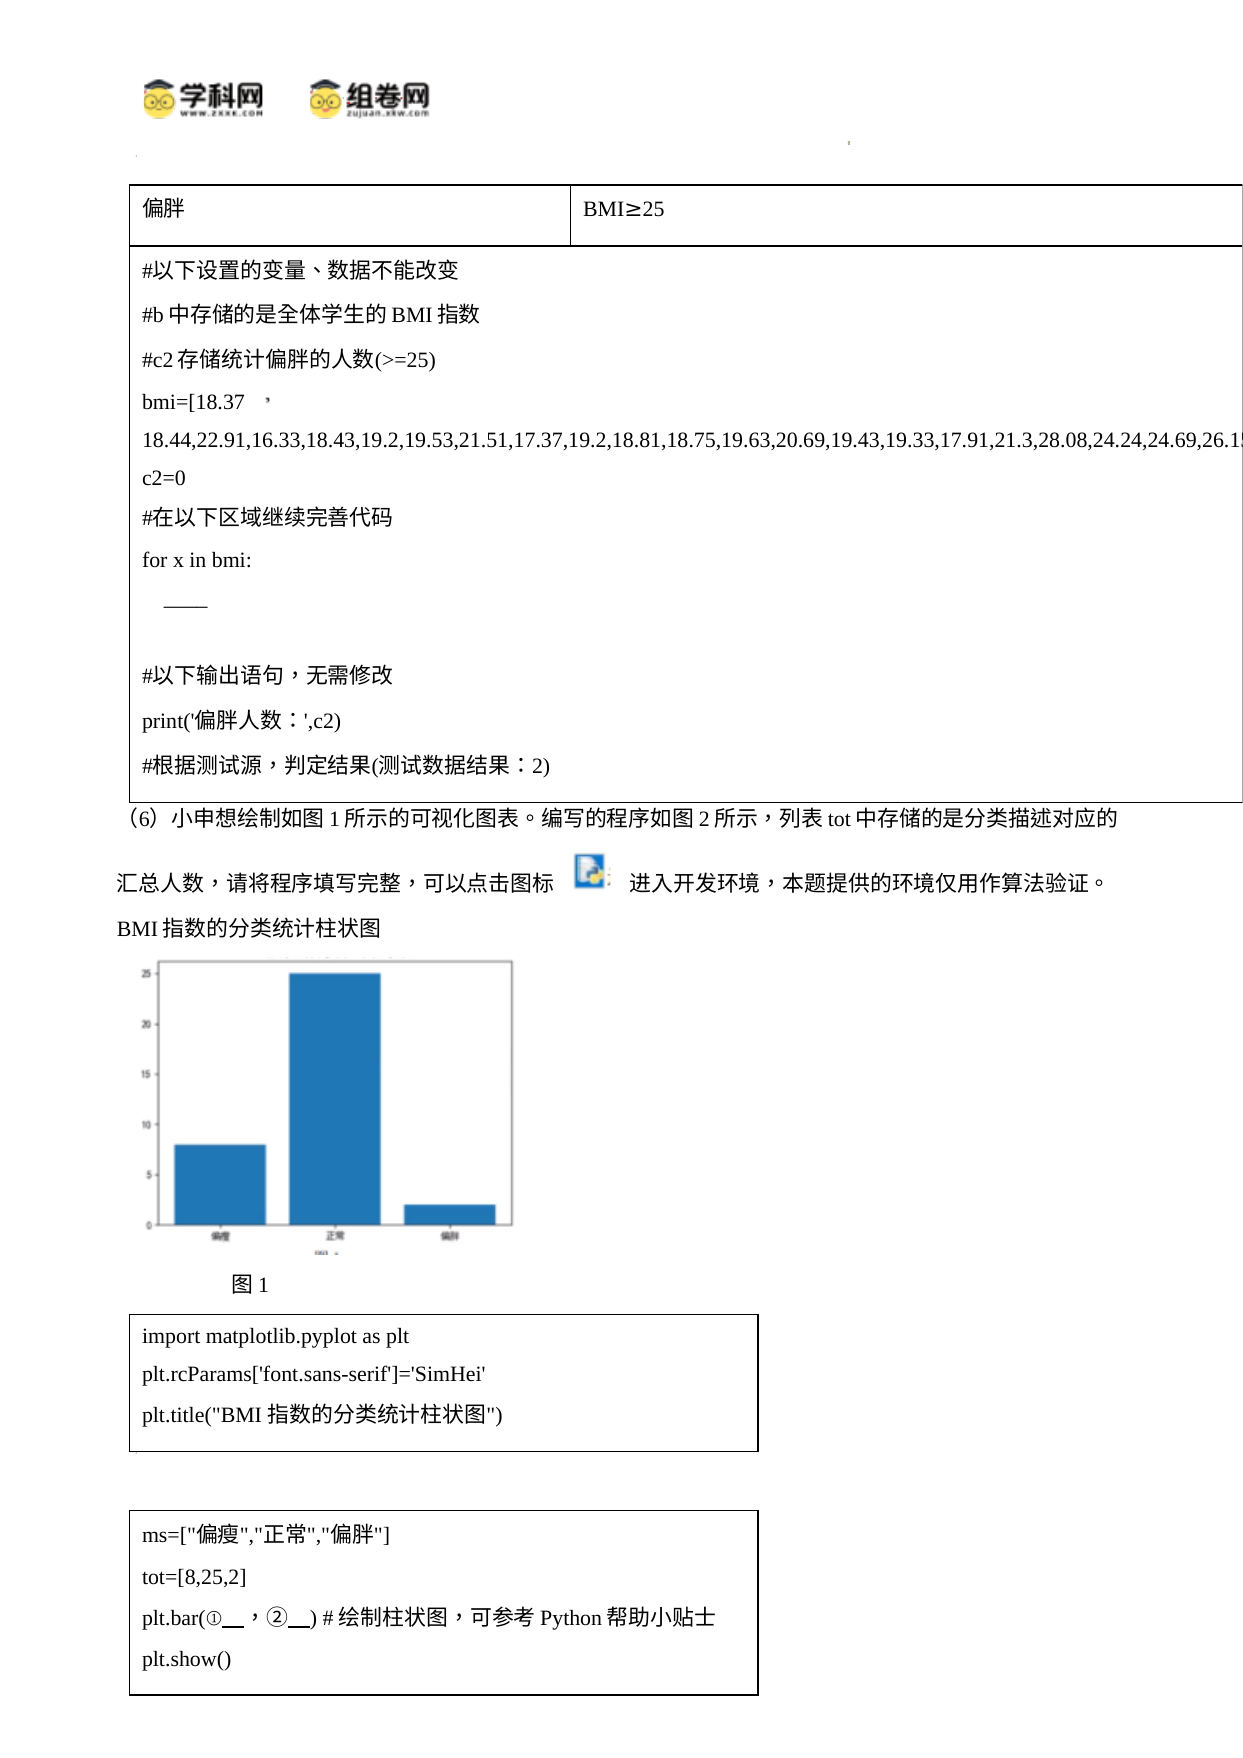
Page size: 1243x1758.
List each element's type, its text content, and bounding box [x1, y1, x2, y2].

table_header 偏胖 [130, 186, 570, 245]
text BMI指数的分类统计柱状图 [117, 913, 1126, 943]
table_header BMI≥25 [571, 186, 1242, 245]
picture [573, 848, 611, 892]
picture [143, 75, 263, 125]
text （6）小申想绘制如图1所示的可视化图表。编写的程序如图2所示，列表tot中存储的是分类描述对应的汇总人数，请将程序填写完整，可以点击图标进入开发环境，本题提供的环境仅用作算法验证。 [117, 803, 1126, 898]
picture [309, 75, 430, 125]
table_header ms=["偏瘦","正常","偏胖"] tot=[8,25,2] plt.bar(① ，② ) # 绘制柱状图，可参考Python帮助小贴士 plt.show() [130, 1511, 757, 1694]
picture [135, 957, 541, 1255]
picture [263, 393, 273, 410]
table_cell #以下设置的变量、数据不能改变 #b中存储的是全体学生的BMI指数 #c2存储统计偏胖的人数(>=25) bmi=[18.3718.44,22.91,16.33,18.43,19.2,19.53,21.51,17.37,19.2,18.81,18.75,19.63,20.69,19.43,19.33,17.91,21.3,28.08,24.24,24.69,26.15] c2=0 #在以下区域继续完善代码 for x in bmi: ____ #以下输出语句，无需修改 print('偏胖人数：',c2) #根据测试源，判定结果(测试数据结果：2) [130, 247, 1242, 802]
table_header import matplotlib.pyplot as plt plt.rcParams['font.sans-serif']='SimHei' plt.title("BMI 指数的分类统计柱状图") [130, 1315, 757, 1451]
text 图1 [117, 1269, 1126, 1299]
